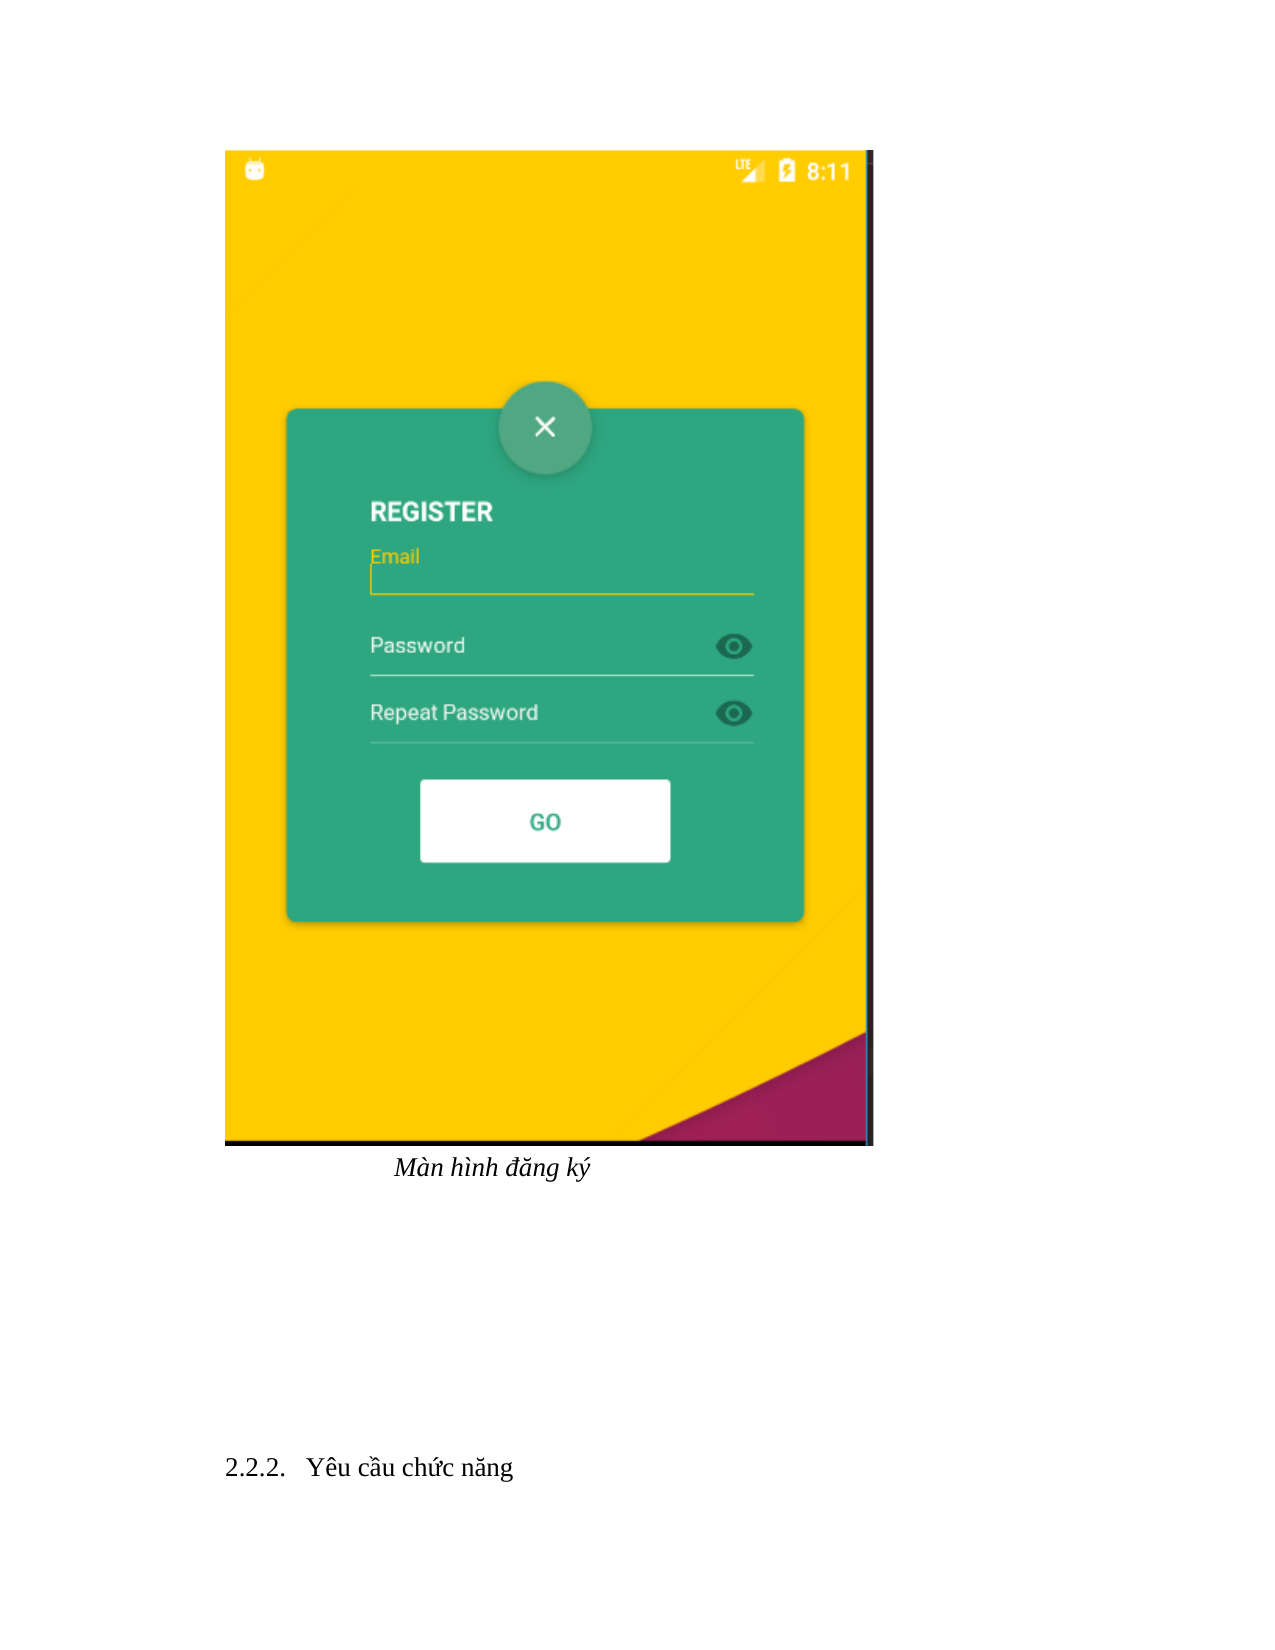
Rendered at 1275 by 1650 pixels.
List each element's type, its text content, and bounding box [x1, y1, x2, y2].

picture [225, 150, 874, 1146]
text Màn hình đăng ký [225, 1152, 1125, 1183]
list Yêu cầu chức năng [225, 1451, 1125, 1482]
